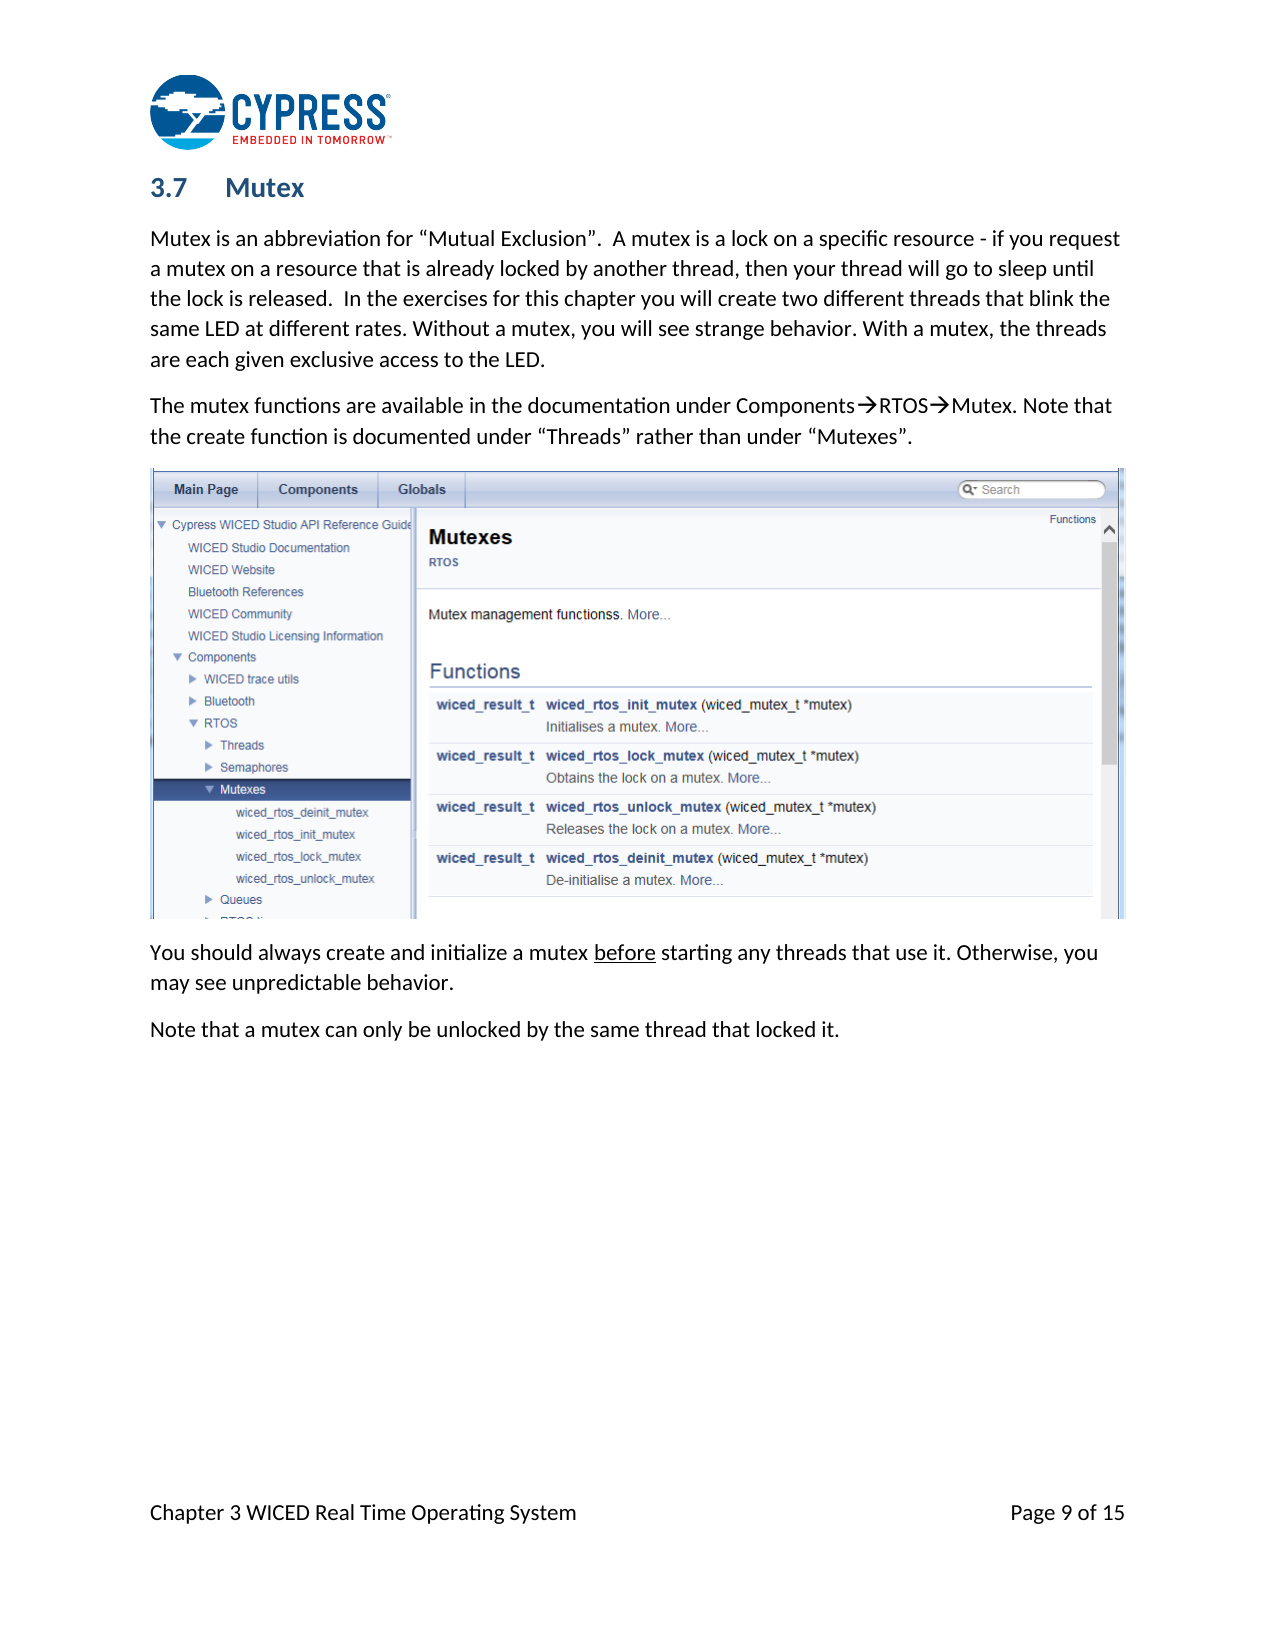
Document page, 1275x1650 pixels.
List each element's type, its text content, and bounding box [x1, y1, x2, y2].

picture [150, 468, 1125, 919]
text Mutex is an abbreviation for “Mutual Exclusion”. A mutex is a lock on a specific resource - if you request a mutex on a resource that is already locked by another thread, then your thread will go to sleep until the lock is released. In the exercises for this chapter you will create two different threads that blink the same LED at different rates. Without a mutex, you will see strange behavior. With a mutex, the threads are each given exclusive access to the LED. [150, 224, 1125, 373]
text The mutex functions are available in the documentation under ComponentsRTOSMutex. Note that the create function is documented under “Threads” rather than under “Mutexes”. [150, 392, 1125, 450]
picture [150, 75, 392, 150]
text You should always create and initialize a mutex before starting any threads that use it. Otherwise, you may see unpredictable behavior. [150, 938, 1125, 996]
text Note that a mutex can only be unlocked by the same thread that locked it. [150, 1015, 1125, 1043]
subtitle Mutex [150, 169, 1125, 204]
